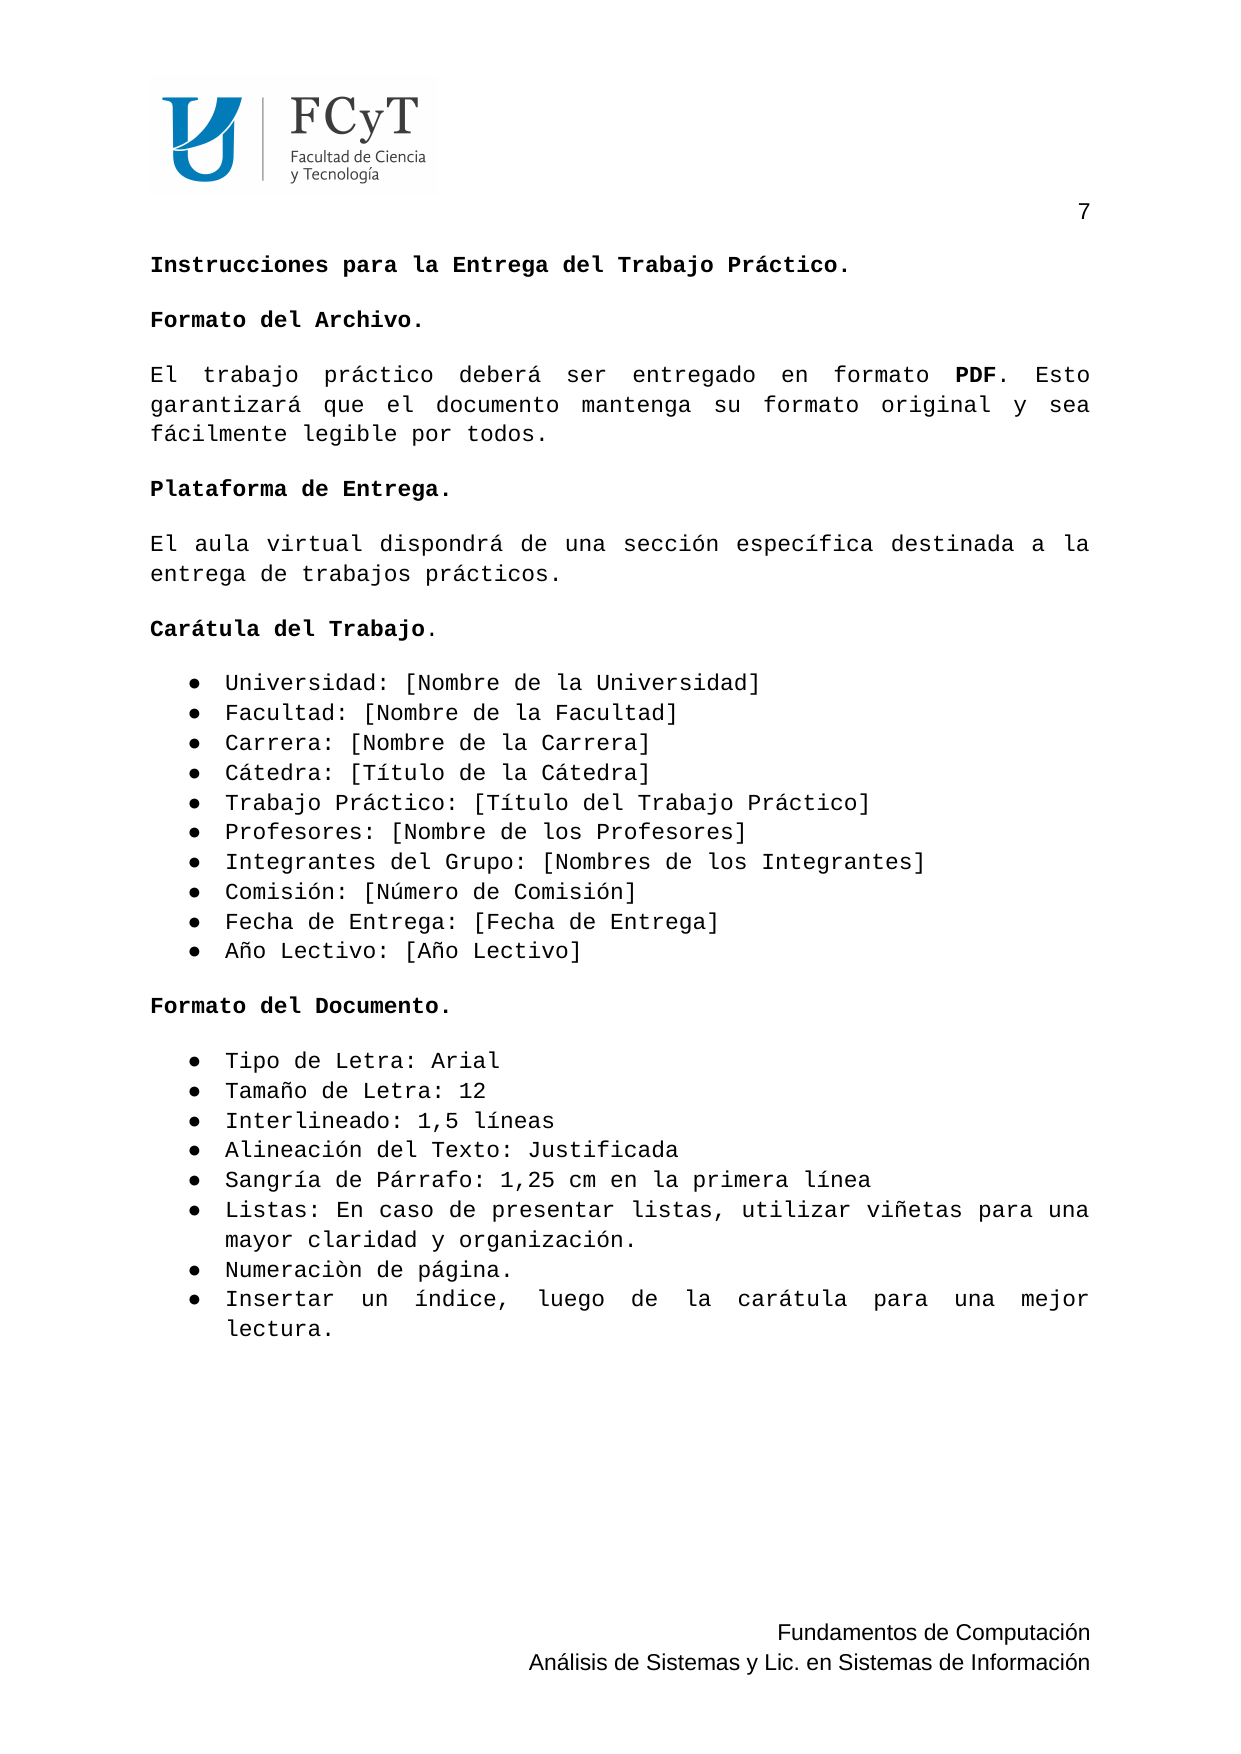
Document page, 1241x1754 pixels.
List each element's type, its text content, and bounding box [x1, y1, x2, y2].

list Tipo de Letra: Arial [187, 1049, 1090, 1075]
list Listas: En caso de presentar listas, utilizar viñetas para una mayor claridad y organización. [187, 1198, 1090, 1254]
list Insertar un índice, luego de la carátula para una mejor lectura. [187, 1288, 1090, 1343]
subtitle Plataforma de Entrega. [150, 477, 1090, 503]
picture [150, 75, 438, 195]
subtitle Formato del Archivo. [150, 308, 1090, 334]
list Facultad: [Nombre de la Facultad] [187, 701, 1090, 727]
list Interlineado: 1,5 líneas [187, 1109, 1090, 1135]
list Integrantes del Grupo: [Nombres de los Integrantes] [187, 850, 1090, 876]
list Fecha de Entrega: [Fecha de Entrega] [187, 910, 1090, 936]
subtitle Carátula del Trabajo. [150, 617, 1090, 643]
list Carrera: [Nombre de la Carrera] [187, 731, 1090, 757]
list Año Lectivo: [Año Lectivo] [187, 940, 1090, 966]
list Numeraciòn de página. [187, 1258, 1090, 1284]
list Alineación del Texto: Justificada [187, 1139, 1090, 1165]
subtitle Formato del Documento. [150, 994, 1090, 1021]
text Instrucciones para la Entrega del Trabajo Práctico. [150, 253, 1090, 279]
text El trabajo práctico deberá ser entregado en formato PDF. Esto garantizará que el documento mantenga su formato original y sea fácilmente legible por todos. [150, 363, 1090, 449]
text El aula virtual dispondrá de una sección específica destinada a la entrega de trabajos prácticos. [150, 532, 1090, 588]
list Profesores: [Nombre de los Profesores] [187, 821, 1090, 847]
list Tamaño de Letra: 12 [187, 1079, 1090, 1105]
list Sangría de Párrafo: 1,25 cm en la primera línea [187, 1168, 1090, 1194]
list Trabajo Práctico: [Título del Trabajo Práctico] [187, 791, 1090, 817]
list Comisión: [Número de Comisión] [187, 880, 1090, 906]
list Cátedra: [Título de la Cátedra] [187, 761, 1090, 787]
list Universidad: [Nombre de la Universidad] [187, 672, 1090, 698]
